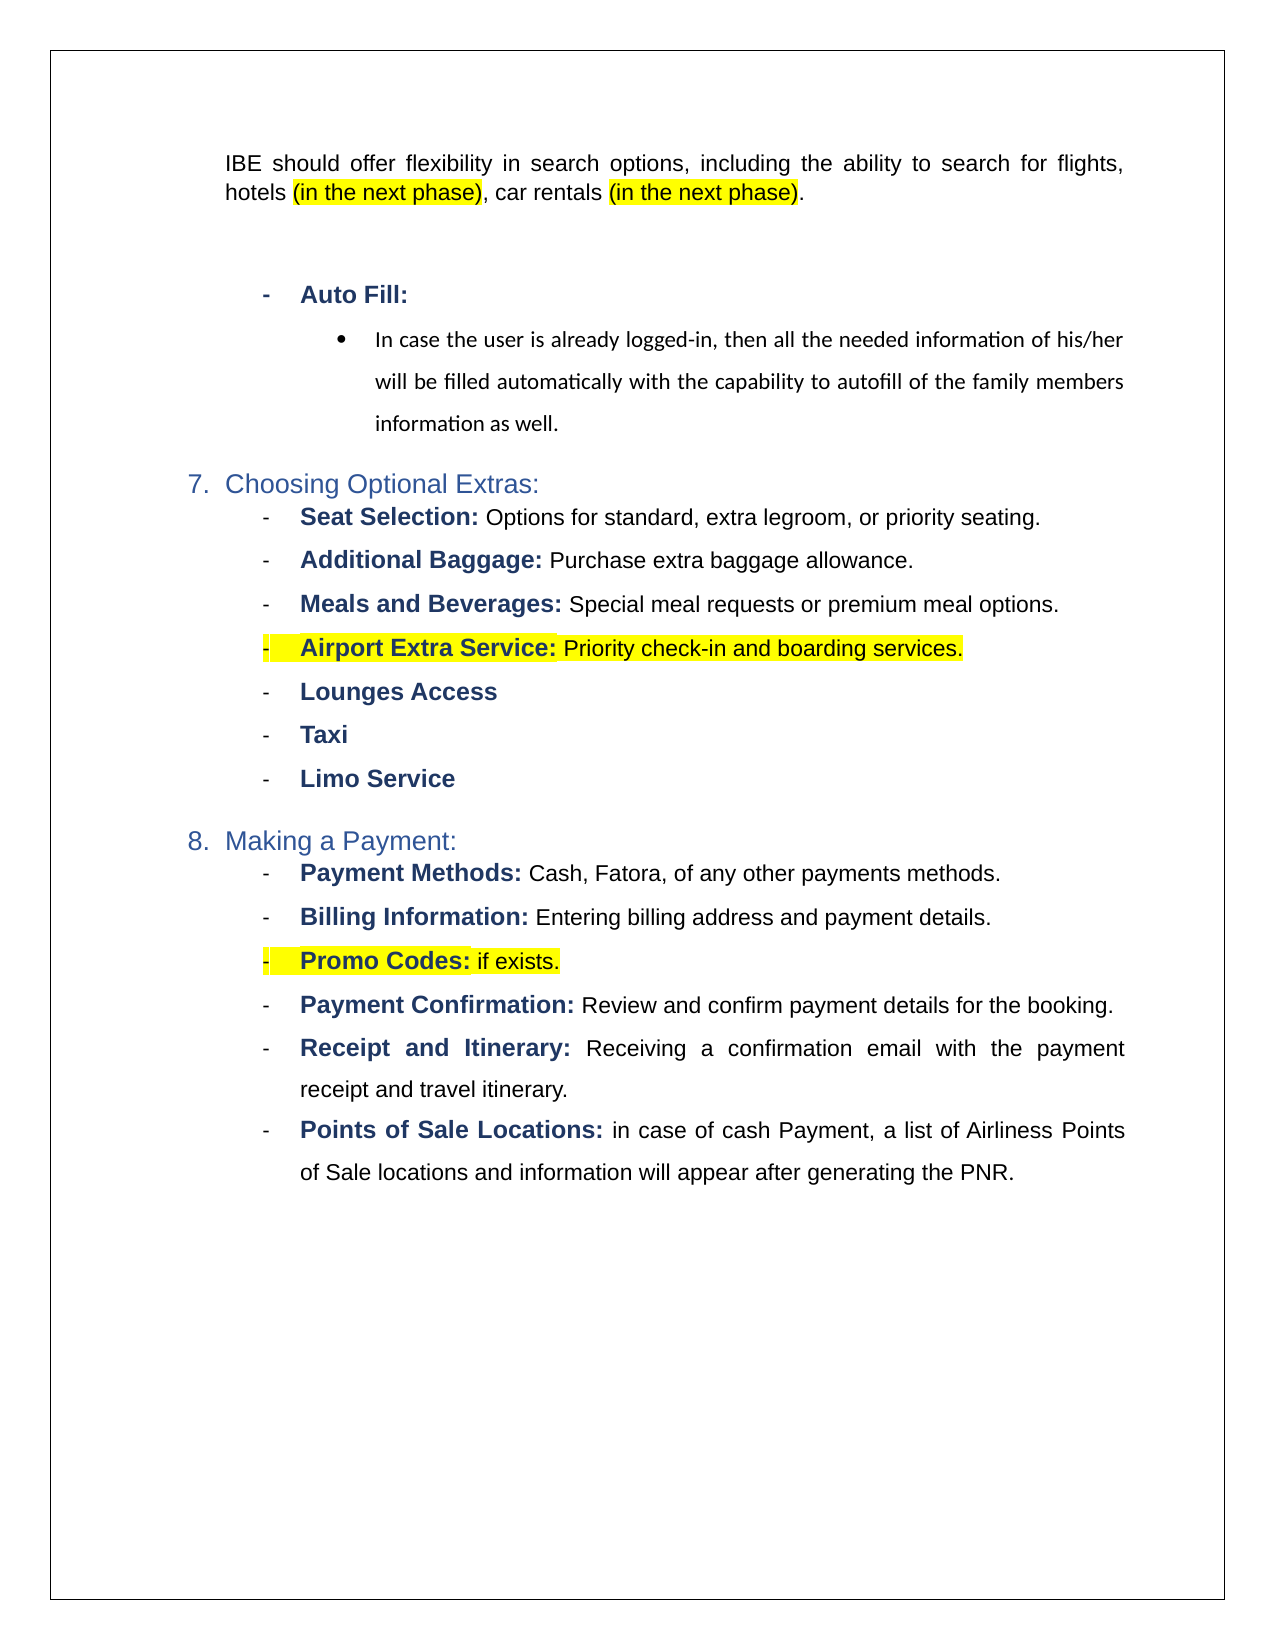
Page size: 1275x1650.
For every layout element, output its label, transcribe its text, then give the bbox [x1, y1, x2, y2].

list Airport Extra Service: Priority check-in and boarding services. [557, 633, 1125, 662]
list Payment Methods: Cash, Fatora, of any other payments methods. [262, 858, 1125, 888]
list Points of Sale Locations: in case of cash Payment, a list of Airliness Points of Sale locations and information will appear after generating the PNR. [262, 1115, 1125, 1186]
subtitle Choosing Optional Extras: [187, 468, 1125, 499]
subtitle Making a Payment: [187, 825, 1125, 856]
list Promo Codes: if exists. [471, 946, 1125, 975]
list Limo Service [262, 764, 1125, 793]
list Additional Baggage: Purchase extra baggage allowance. [262, 546, 1125, 575]
list Seat Selection: Options for standard, extra legroom, or priority seating. [262, 502, 1125, 531]
list In case the user is already logged-in, then all the needed information of his/her will be filled automatically with the capability to autofill of the family members information as well. [337, 325, 1125, 437]
text IBE should offer flexibility in search options, including the ability to search for flights, hotels (in the next phase), car rentals (in the next phase). [225, 150, 1125, 205]
list Billing Information: Entering billing address and payment details. [262, 902, 1125, 931]
list Receipt and Itinerary: Receiving a confirmation email with the payment receipt and travel itinerary. [262, 1033, 1125, 1102]
list Auto Fill: [262, 280, 1125, 310]
list Meals and Beverages: Special meal requests or premium meal options. [262, 589, 1125, 618]
list Payment Confirmation: Review and confirm payment details for the booking. [262, 990, 1125, 1019]
list Taxi [262, 721, 1125, 750]
list Lounges Access [262, 677, 1125, 706]
